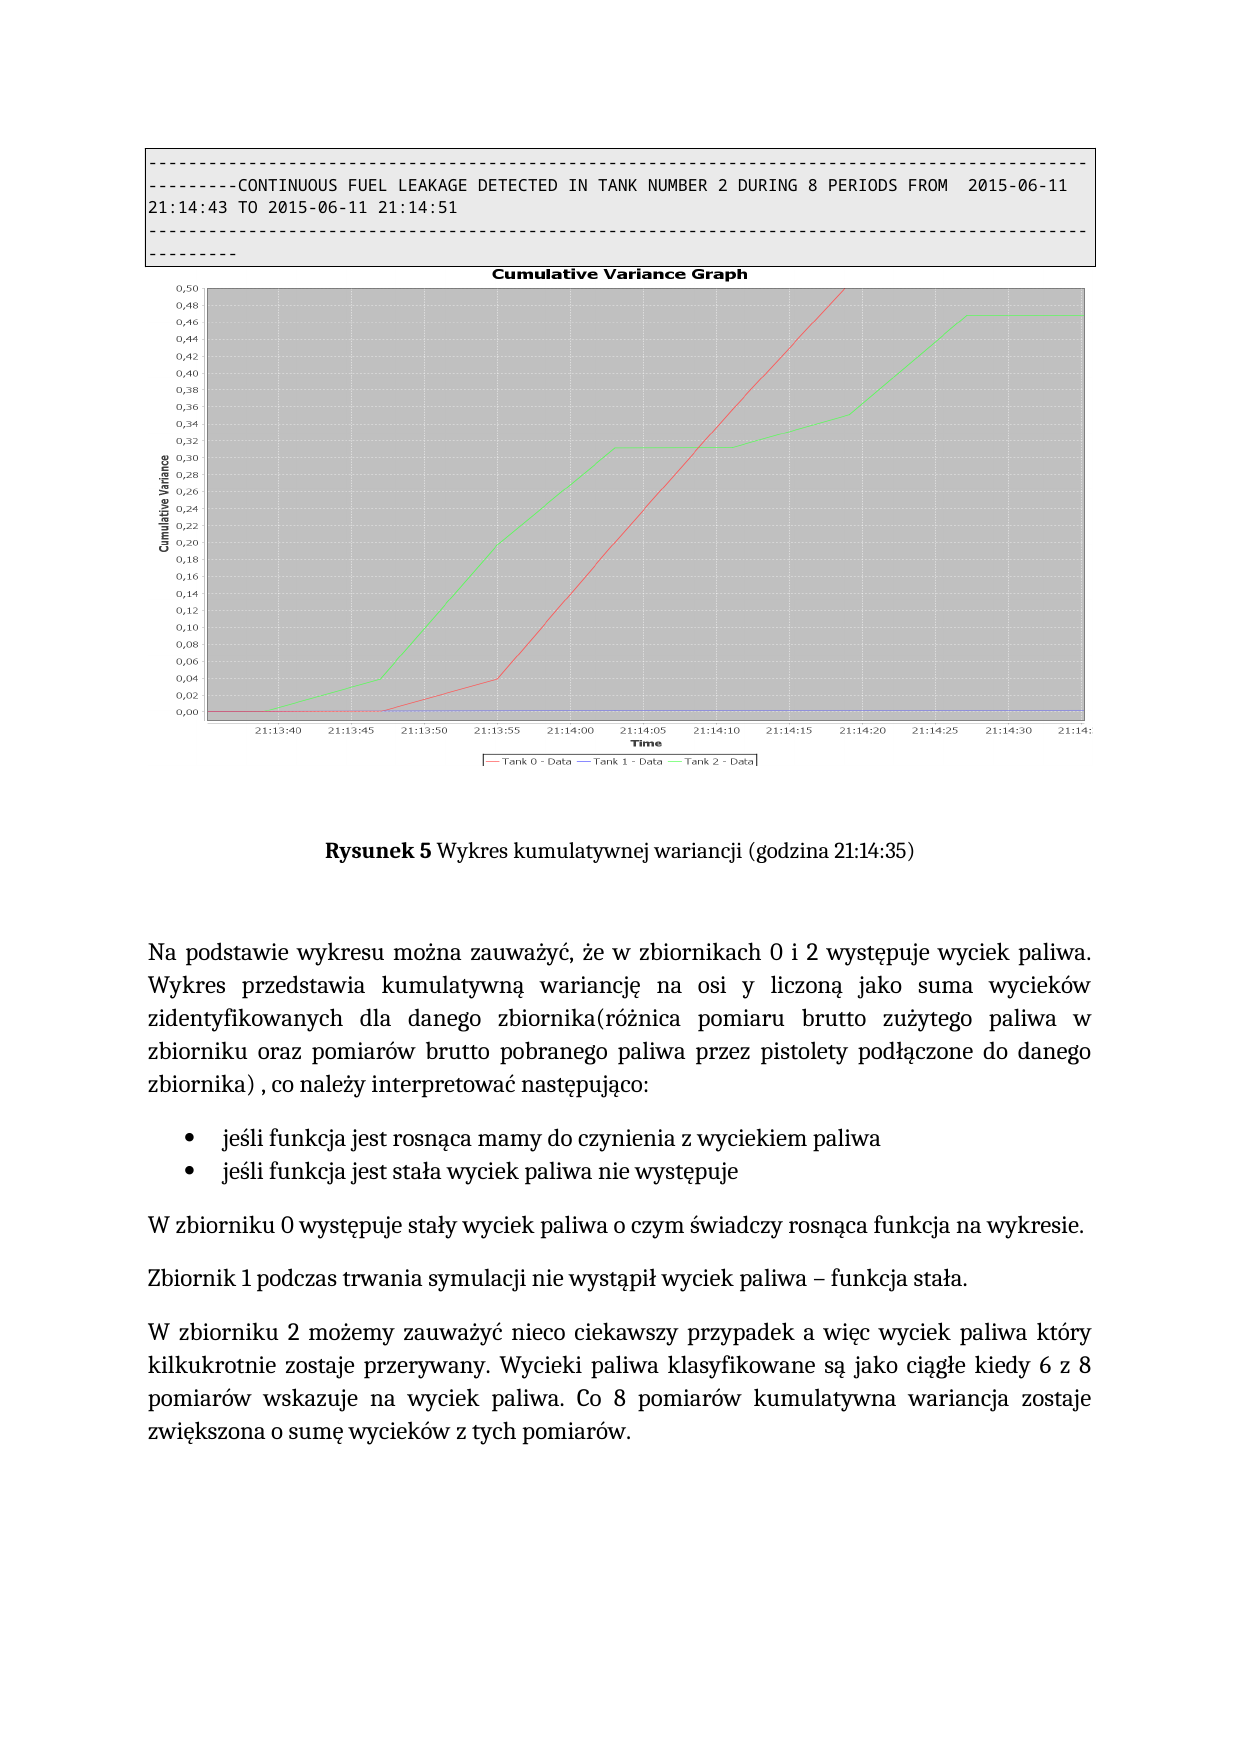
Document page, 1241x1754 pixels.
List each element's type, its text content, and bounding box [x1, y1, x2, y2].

text W zbiorniku 0 występuje stały wyciek paliwa o czym świadczy rosnąca funkcja na wykresie. [148, 1211, 1093, 1239]
text W zbiorniku 2 możemy zauważyć nieco ciekawszy przypadek a więc wyciek paliwa który kilkukrotnie zostaje przerywany. Wycieki paliwa klasyfikowane są jako ciągłe kiedy 6 z 8 pomiarów wskazuje na wyciek paliwa. Co 8 pomiarów kumulatywna wariancja zostaje zwiększona o sumę wycieków z tych pomiarów. [148, 1318, 1093, 1446]
list jeśli funkcja jest stała wyciek paliwa nie występuje [185, 1157, 1093, 1185]
text Rysunek 5 Wykres kumulatywnej wariancji (godzina 21:14:35) [148, 837, 1093, 864]
text Zbiornik 1 podczas trwania symulacji nie wystąpił wyciek paliwa – funkcja stała. [148, 1264, 1093, 1293]
text ------------------------------------------------------------------------------------------------------- [146, 216, 1095, 266]
text Na podstawie wykresu można zauważyć, że w zbiornikach 0 i 2 występuje wyciek paliwa. Wykres przedstawia kumulatywną wariancję na osi y liczoną jako suma wycieków zidentyfikowanych dla danego zbiornika(różnica pomiaru brutto zużytego paliwa w zbiorniku oraz pomiarów brutto pobranego paliwa przez pistolety podłączone do danego zbiornika) , co należy interpretować następująco: [148, 938, 1093, 1098]
picture [147, 267, 1093, 766]
text -------------------------------------------------------------------------------------------------------CONTINUOUS FUEL LEAKAGE DETECTED IN TANK NUMBER 2 DURING 8 PERIODS FROM 2015-06-11 21:14:43 TO 2015-06-11 21:14:51 [146, 149, 1095, 216]
list jeśli funkcja jest rosnąca mamy do czynienia z wyciekiem paliwa [185, 1124, 1093, 1152]
